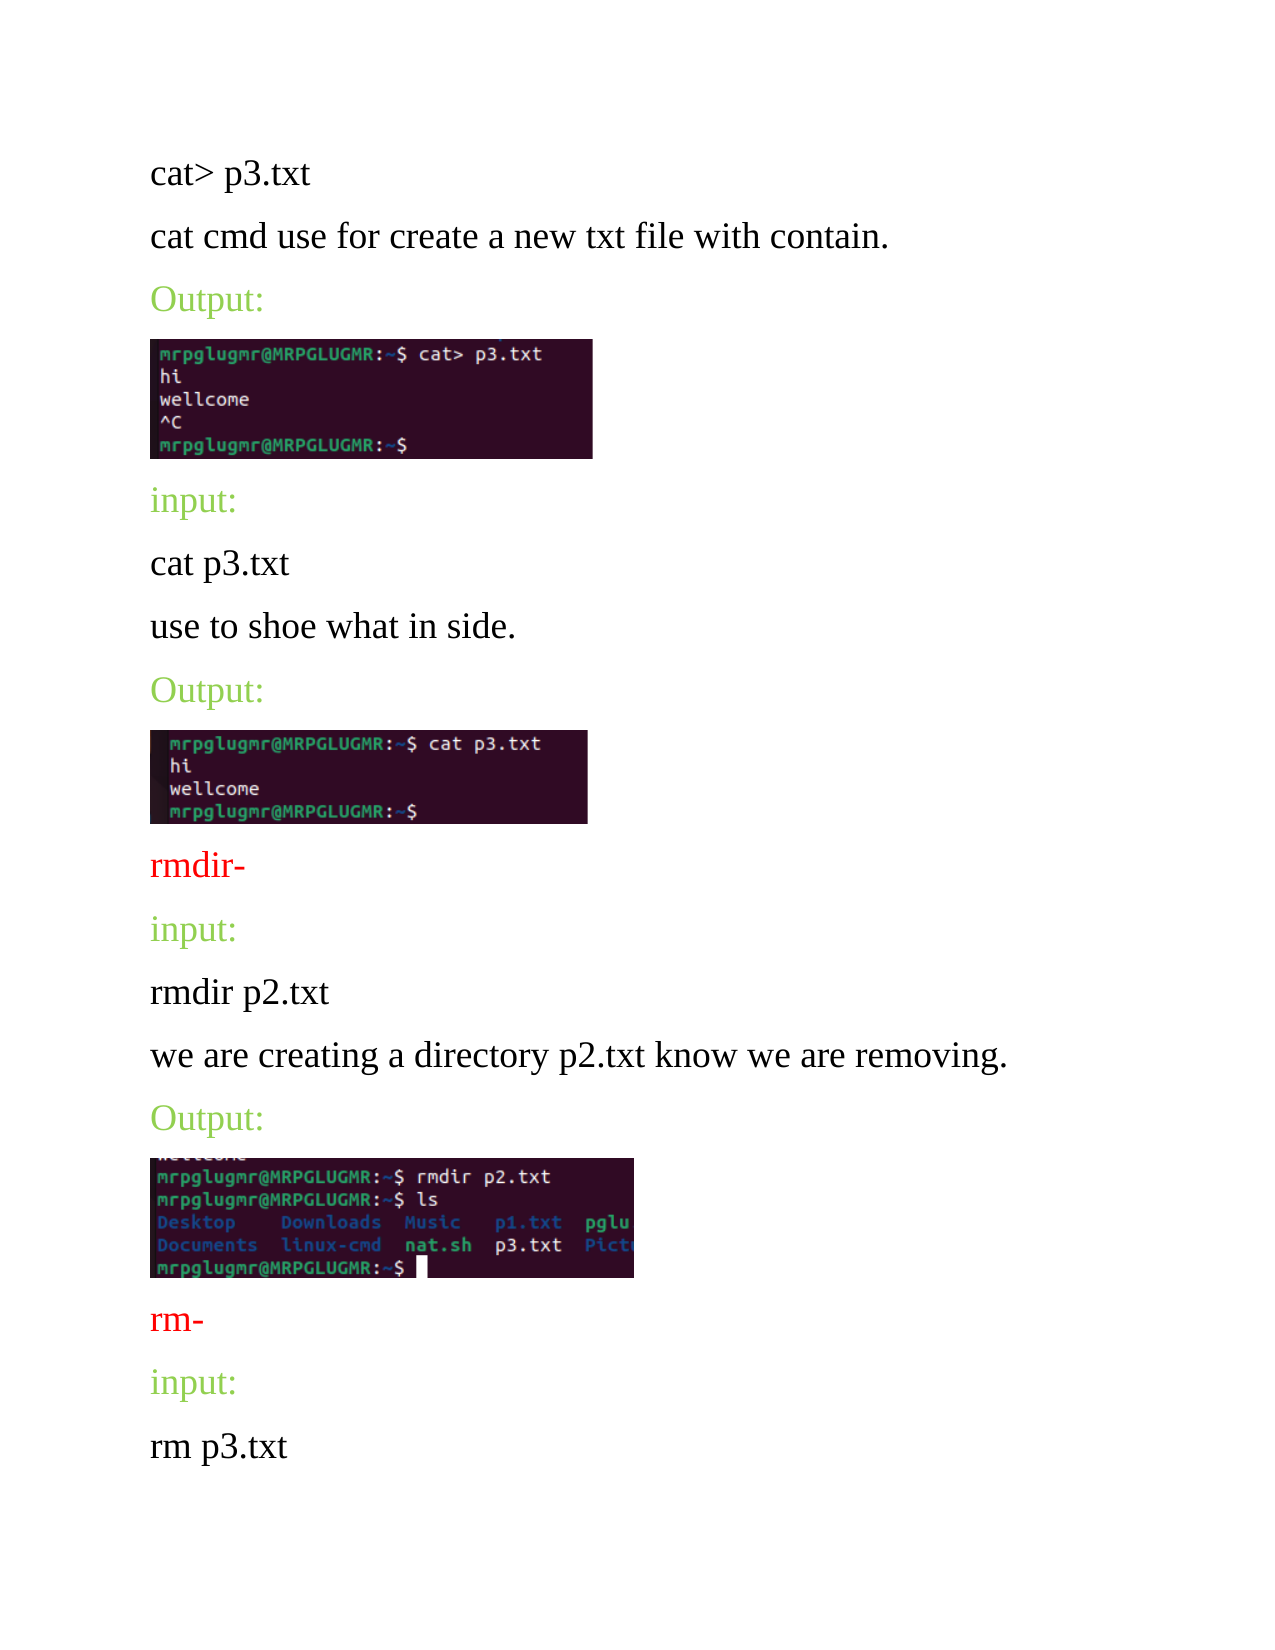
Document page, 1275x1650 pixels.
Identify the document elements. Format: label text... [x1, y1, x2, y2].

picture [150, 339, 593, 459]
text input: [150, 906, 1125, 949]
text Output: [150, 1096, 1125, 1139]
text use to shoe what in side. [150, 604, 1125, 647]
text Output: [150, 276, 1125, 319]
text cat cmd use for create a new txt file with contain. [150, 213, 1125, 256]
picture [150, 730, 588, 824]
picture [150, 1158, 634, 1278]
text input: [150, 477, 1125, 520]
text we are creating a directory p2.txt know we are removing. [150, 1032, 1125, 1076]
text rm p3.txt [150, 1423, 1125, 1466]
text input: [150, 1360, 1125, 1403]
text cat> p3.txt [150, 150, 1125, 193]
text rm- [150, 1297, 1125, 1340]
text rmdir- [150, 843, 1125, 886]
text rmdir p2.txt [150, 969, 1125, 1012]
text Output: [150, 667, 1125, 710]
text cat p3.txt [150, 541, 1125, 584]
